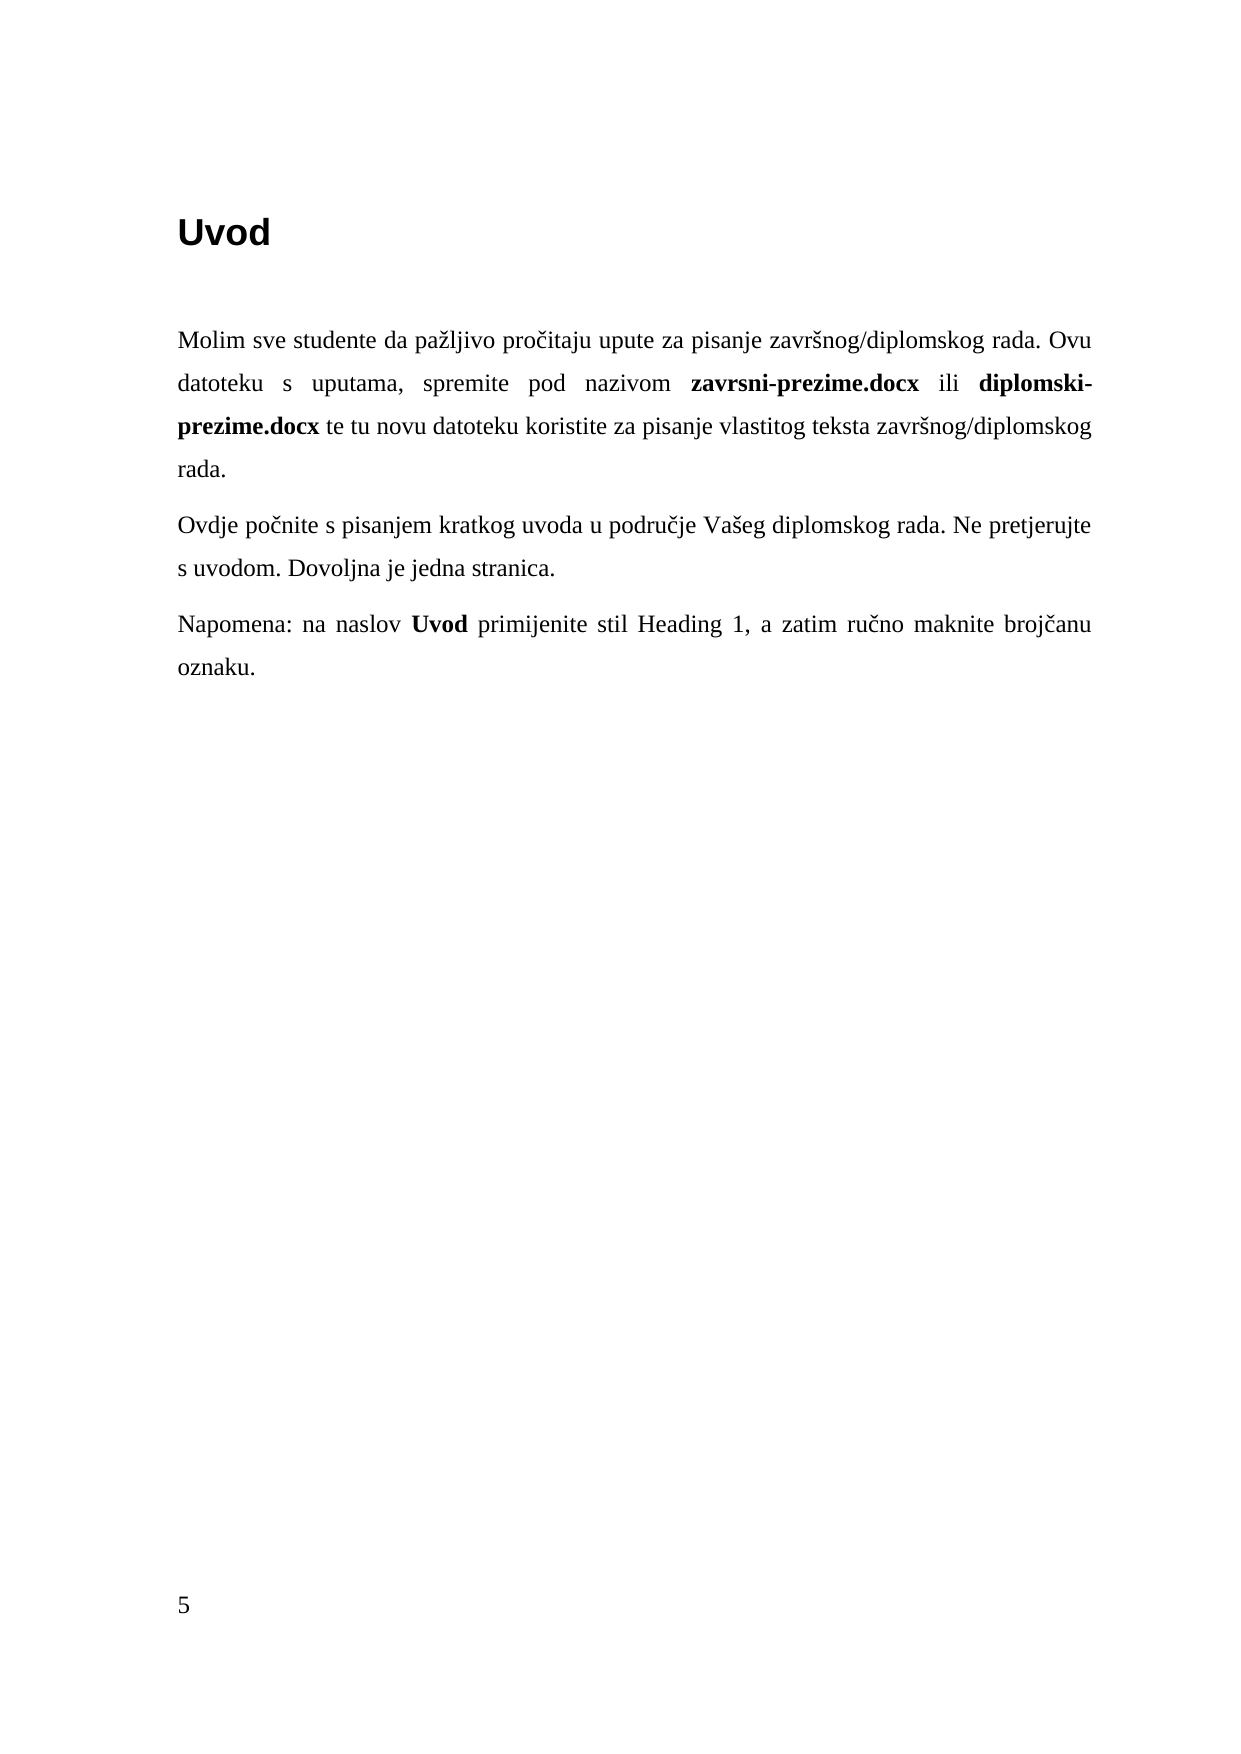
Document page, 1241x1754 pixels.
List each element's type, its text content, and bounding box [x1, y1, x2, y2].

text Ovdje počnite s pisanjem kratkog uvoda u područje Vašeg diplomskog rada. Ne pretjerujte s uvodom. Dovoljna je jedna stranica. [177, 510, 1092, 582]
text Napomena: na naslov Uvod primijenite stil Heading 1, a zatim ručno maknite brojčanu oznaku. [177, 609, 1092, 681]
text Molim sve studente da pažljivo pročitaju upute za pisanje završnog/diplomskog rada. Ovu datoteku s uputama, spremite pod nazivom zavrsni-prezime.docx ili diplomski-prezime.docx te tu novu datoteku koristite za pisanje vlastitog teksta završnog/diplomskog rada. [177, 325, 1092, 483]
subtitle Uvod [177, 210, 1092, 253]
